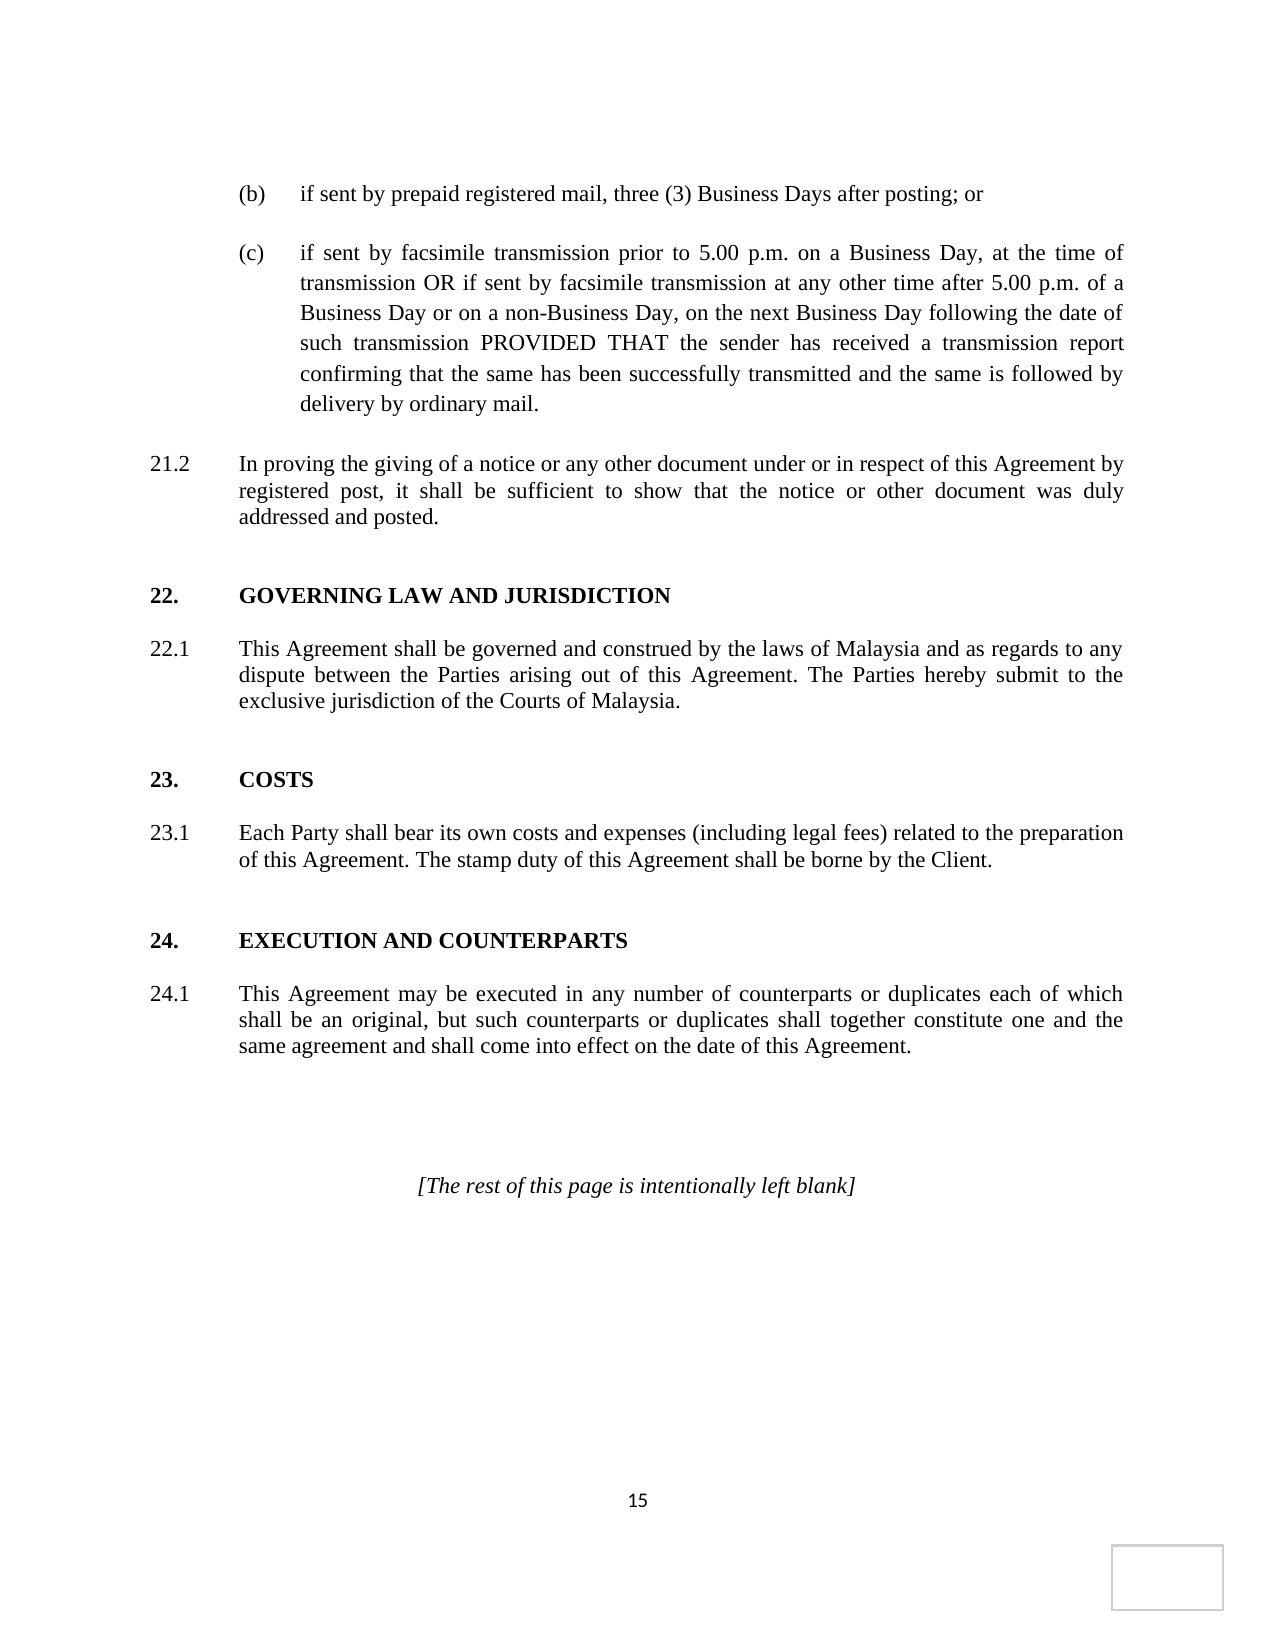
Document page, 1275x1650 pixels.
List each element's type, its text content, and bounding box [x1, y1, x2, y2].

list if sent by facsimile transmission prior to 5.00 p.m. on a Business Day, at the time of transmission OR if sent by facsimile transmission at any other time after 5.00 p.m. of a Business Day or on a non-Business Day, on the next Business Day following the date of such transmission PROVIDED THAT the sender has received a transmission report confirming that the same has been successfully transmitted and the same is followed by delivery by ordinary mail. [239, 239, 1125, 416]
text 22. GOVERNING LAW AND JURISDICTION [150, 582, 1125, 608]
text 24.1 This Agreement may be executed in any number of counterparts or duplicates each of which shall be an original, but such counterparts or duplicates shall together constitute one and the same agreement and shall come into effect on the date of this Agreement. [150, 980, 1125, 1059]
list if sent by prepaid registered mail, three (3) Business Days after posting; or [239, 180, 1125, 207]
text 21.2 In proving the giving of a notice or any other document under or in respect of this Agreement by registered post, it shall be sufficient to show that the notice or other document was duly addressed and posted. [150, 450, 1125, 529]
text 23.1 Each Party shall bear its own costs and expenses (including legal fees) related to the preparation of this Agreement. The stamp duty of this Agreement shall be borne by the Client. [150, 819, 1125, 872]
subtitle 24. EXECUTION AND COUNTERPARTS [150, 927, 1125, 953]
text 22.1 This Agreement shall be governed and construed by the laws of Malaysia and as regards to any dispute between the Parties arising out of this Agreement. The Parties hereby submit to the exclusive jurisdiction of the Courts of Malaysia. [150, 635, 1125, 714]
subtitle 23. COSTS [150, 767, 1125, 793]
text [The rest of this page is intentionally left blank] [150, 1173, 1125, 1199]
